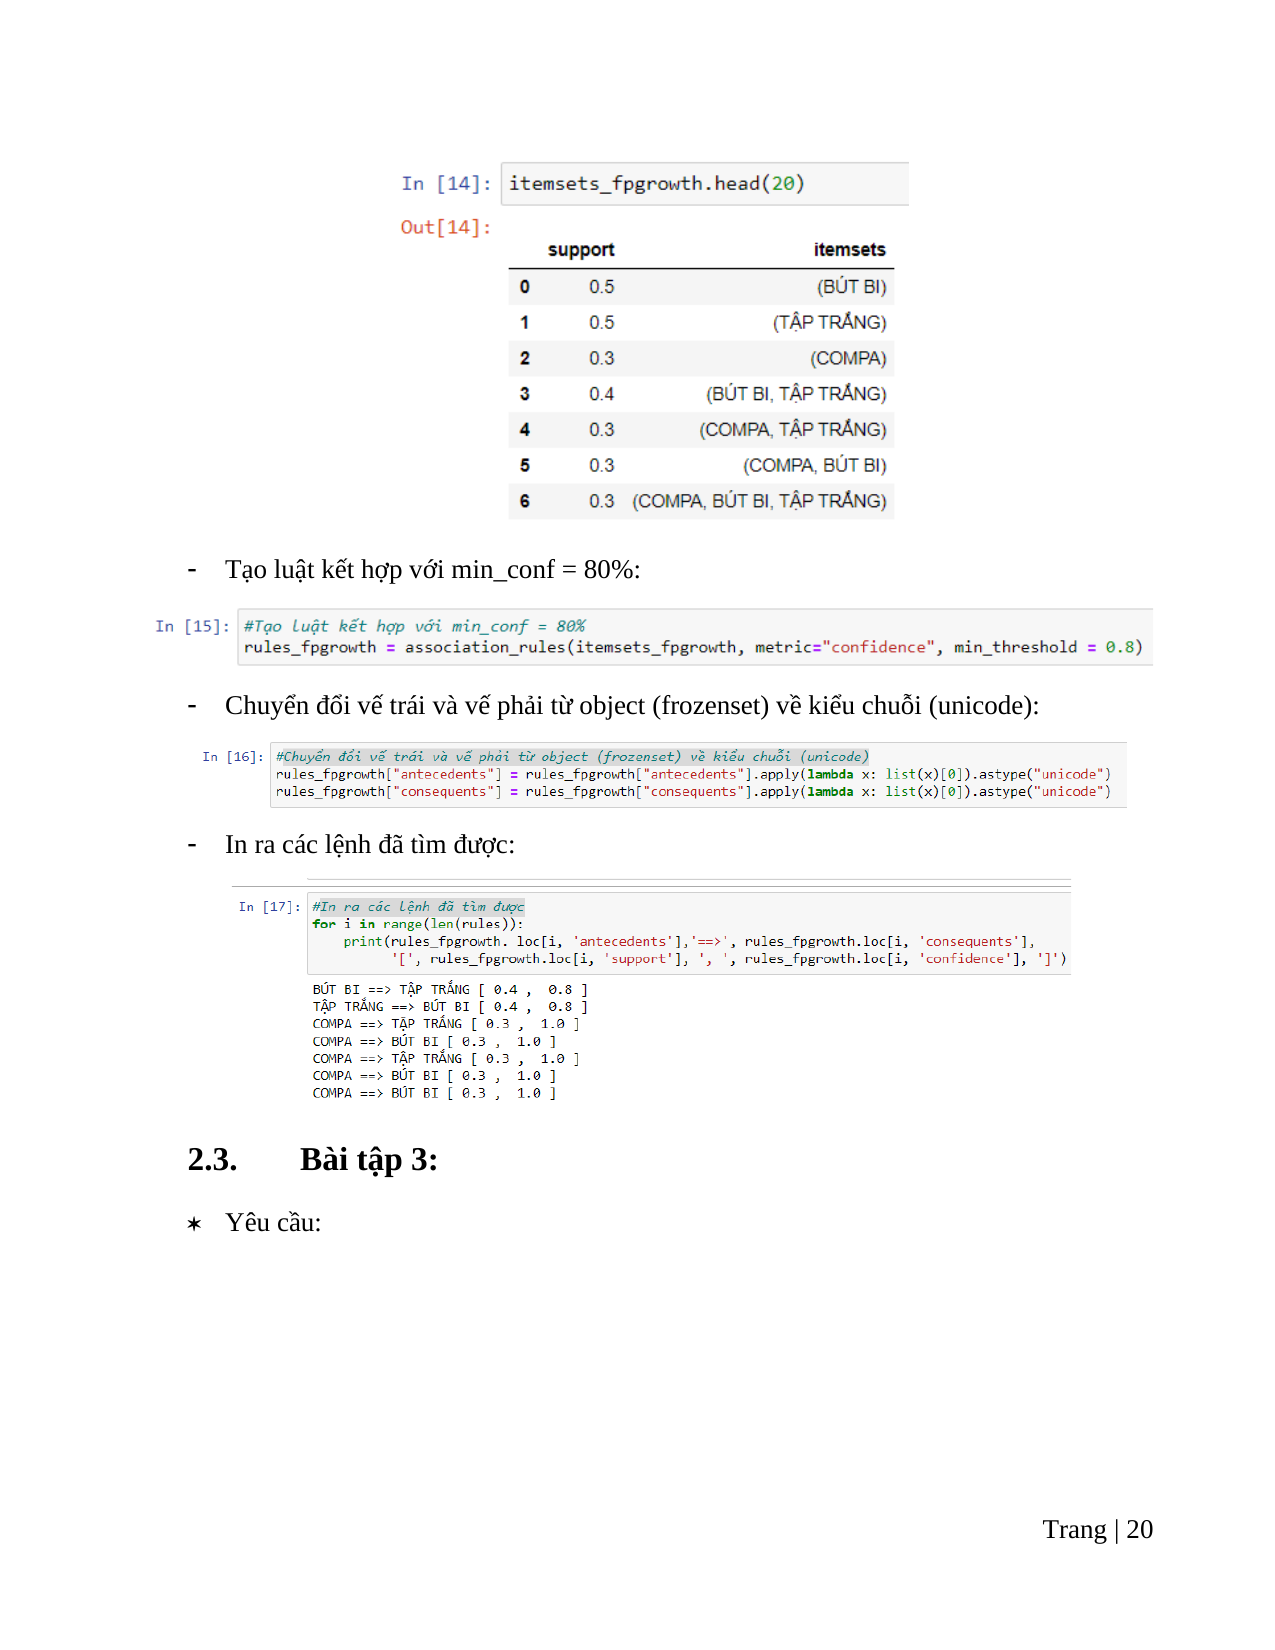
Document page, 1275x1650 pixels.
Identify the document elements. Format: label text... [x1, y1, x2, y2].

picture [231, 878, 1072, 1108]
list Tạo luật kết hợp với min_conf = 80%: [187, 553, 1153, 584]
subtitle Bài tập 3: [187, 1139, 1153, 1177]
list In ra các lệnh đã tìm được: [187, 828, 1153, 859]
picture [394, 150, 909, 534]
picture [176, 739, 1127, 809]
list Yêu cầu: [187, 1207, 1153, 1238]
list Chuyển đổi vế trái và vế phải từ object (frozenset) về kiểu chuỗi (unicode): [187, 689, 1153, 720]
picture [150, 603, 1154, 670]
